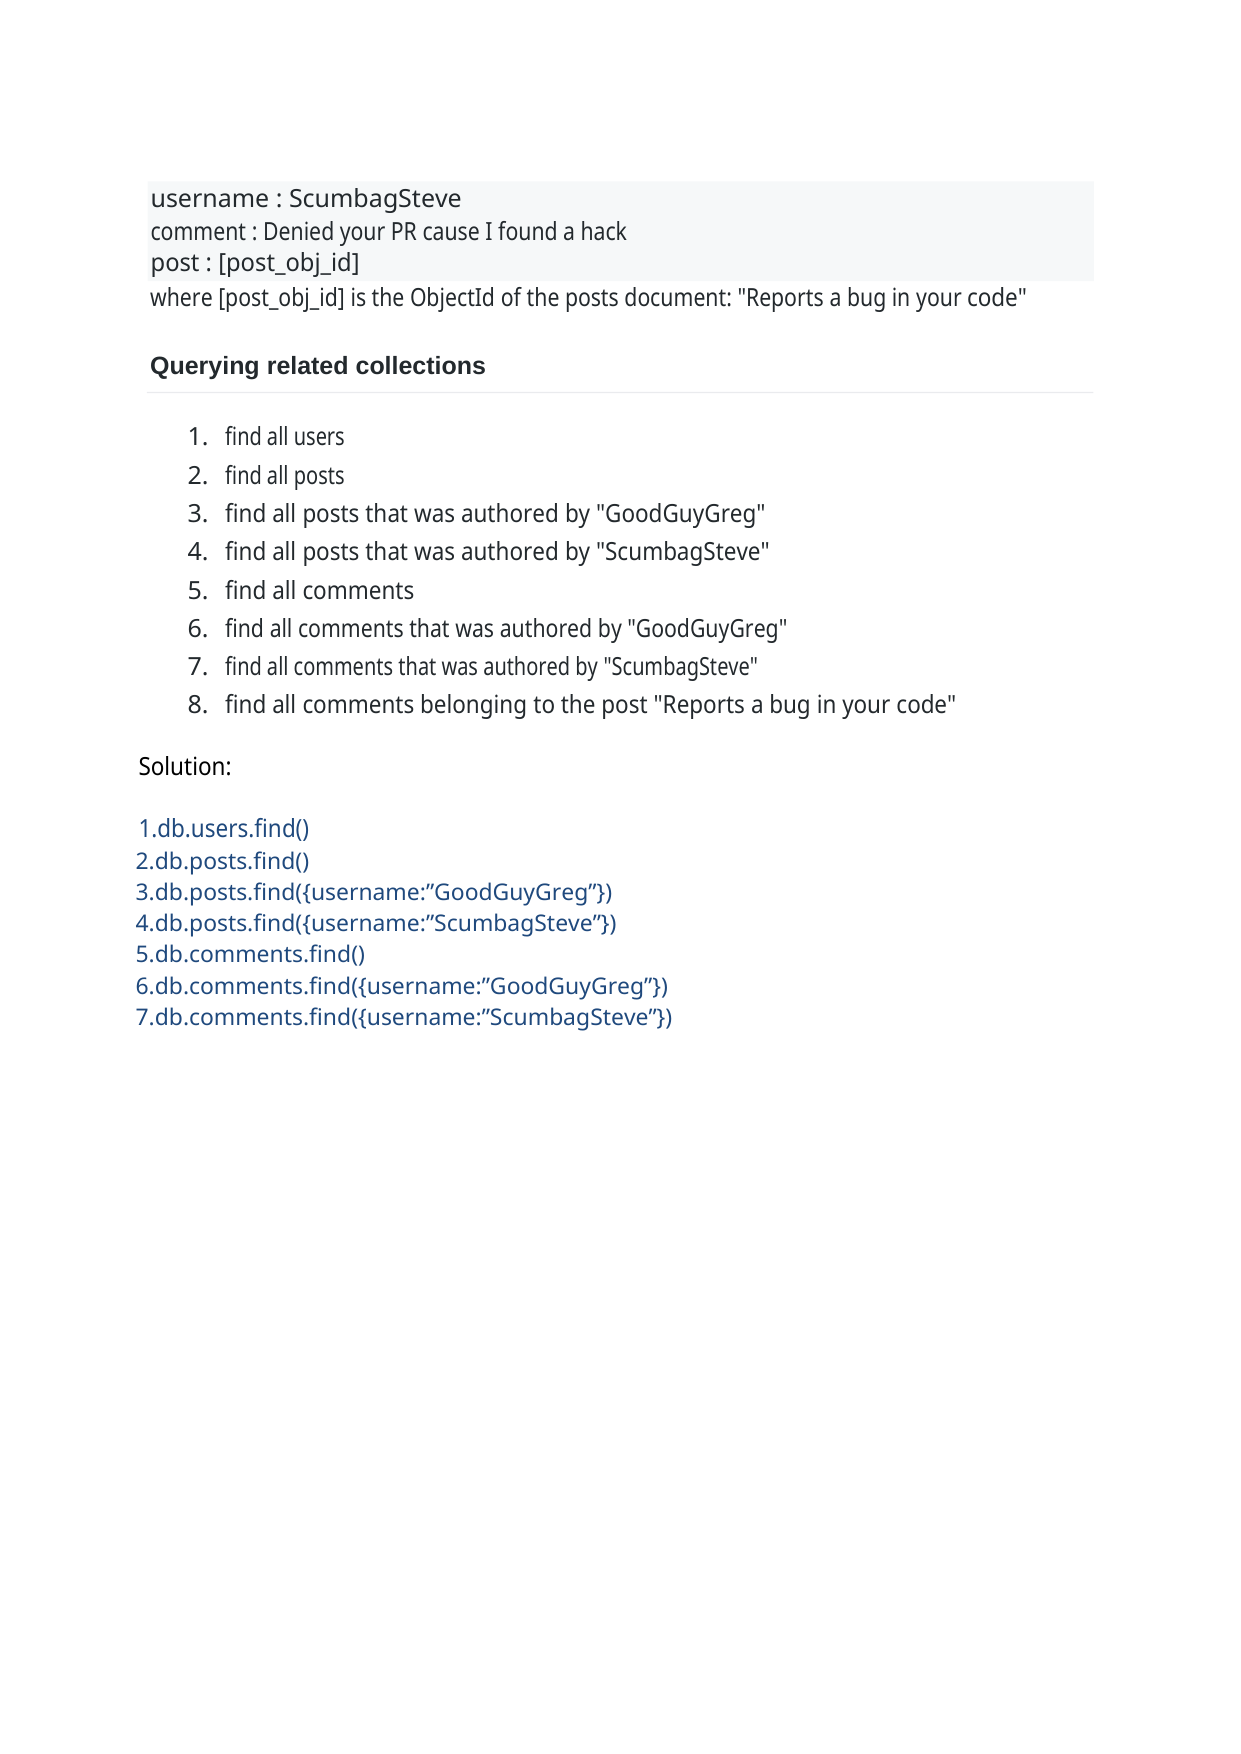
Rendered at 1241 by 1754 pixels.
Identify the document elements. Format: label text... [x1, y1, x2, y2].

text 6.db.comments.find({username:”GoodGuyGreg”}) [135, 969, 1105, 1001]
text 5.db.comments.find() [135, 938, 1105, 969]
list find all comments belonging to the post "Reports a bug in your code" [187, 687, 1105, 721]
list find all posts that was authored by "ScumbagSteve" [187, 534, 1105, 568]
text 7.db.comments.find({username:”ScumbagSteve”}) [135, 1001, 1105, 1032]
list find all comments that was authored by "ScumbagSteve" [187, 649, 1105, 683]
text 3.db.posts.find({username:”GoodGuyGreg”}) [135, 876, 1105, 907]
text 1.db.users.find() [138, 810, 1020, 844]
subtitle Querying related collections [150, 351, 1105, 380]
list find all posts that was authored by "GoodGuyGreg" [187, 496, 1105, 530]
text 4.db.posts.find({username:”ScumbagSteve”}) [135, 907, 1105, 938]
text Solution: [138, 748, 1020, 783]
list find all posts [187, 457, 1105, 491]
text where [post_obj_id] is the ObjectId of the posts document: "Reports a bug in your code" [150, 282, 1049, 313]
list find all comments [187, 572, 1105, 606]
list find all comments that was authored by "GoodGuyGreg" [187, 611, 1105, 644]
list find all users [187, 419, 1105, 453]
text 2.db.posts.find() [135, 844, 1105, 876]
